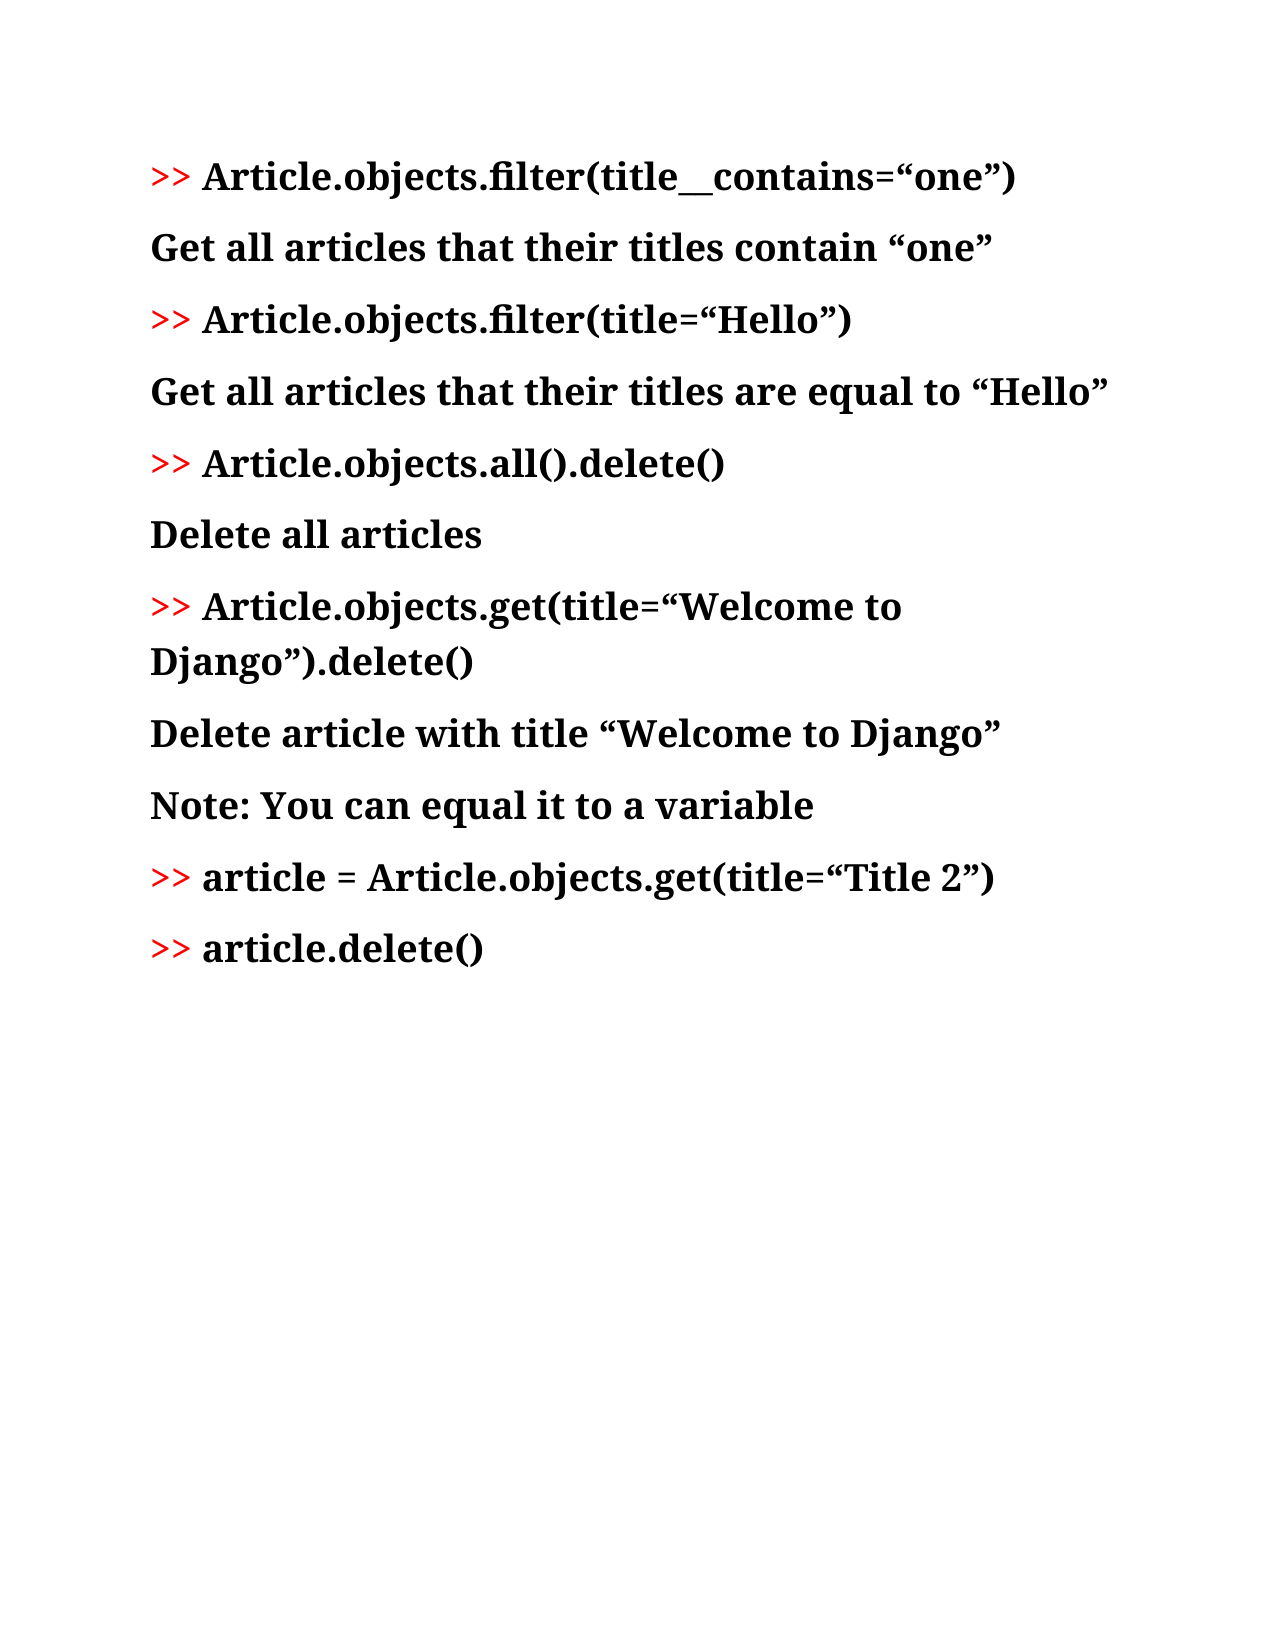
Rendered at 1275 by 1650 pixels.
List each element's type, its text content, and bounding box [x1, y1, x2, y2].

text Note: You can equal it to a variable [150, 779, 1125, 830]
text Get all articles that their titles contain “one” [150, 222, 1125, 273]
text >> article = Article.objects.get(title=“Title 2”) [150, 851, 1125, 902]
text >> Article.objects.all().delete() [150, 437, 1125, 488]
text >> Article.objects.filter(title__contains=“one”) [150, 150, 1125, 201]
text >> article.delete() [150, 923, 1125, 974]
text >> Article.objects.filter(title=“Hello”) [150, 293, 1125, 344]
text >> Article.objects.get(title=“Welcome to Django”).delete() [150, 581, 1125, 687]
text Get all articles that their titles are equal to “Hello” [150, 365, 1125, 416]
text Delete article with title “Welcome to Django” [150, 707, 1125, 758]
text Delete all articles [150, 509, 1125, 560]
